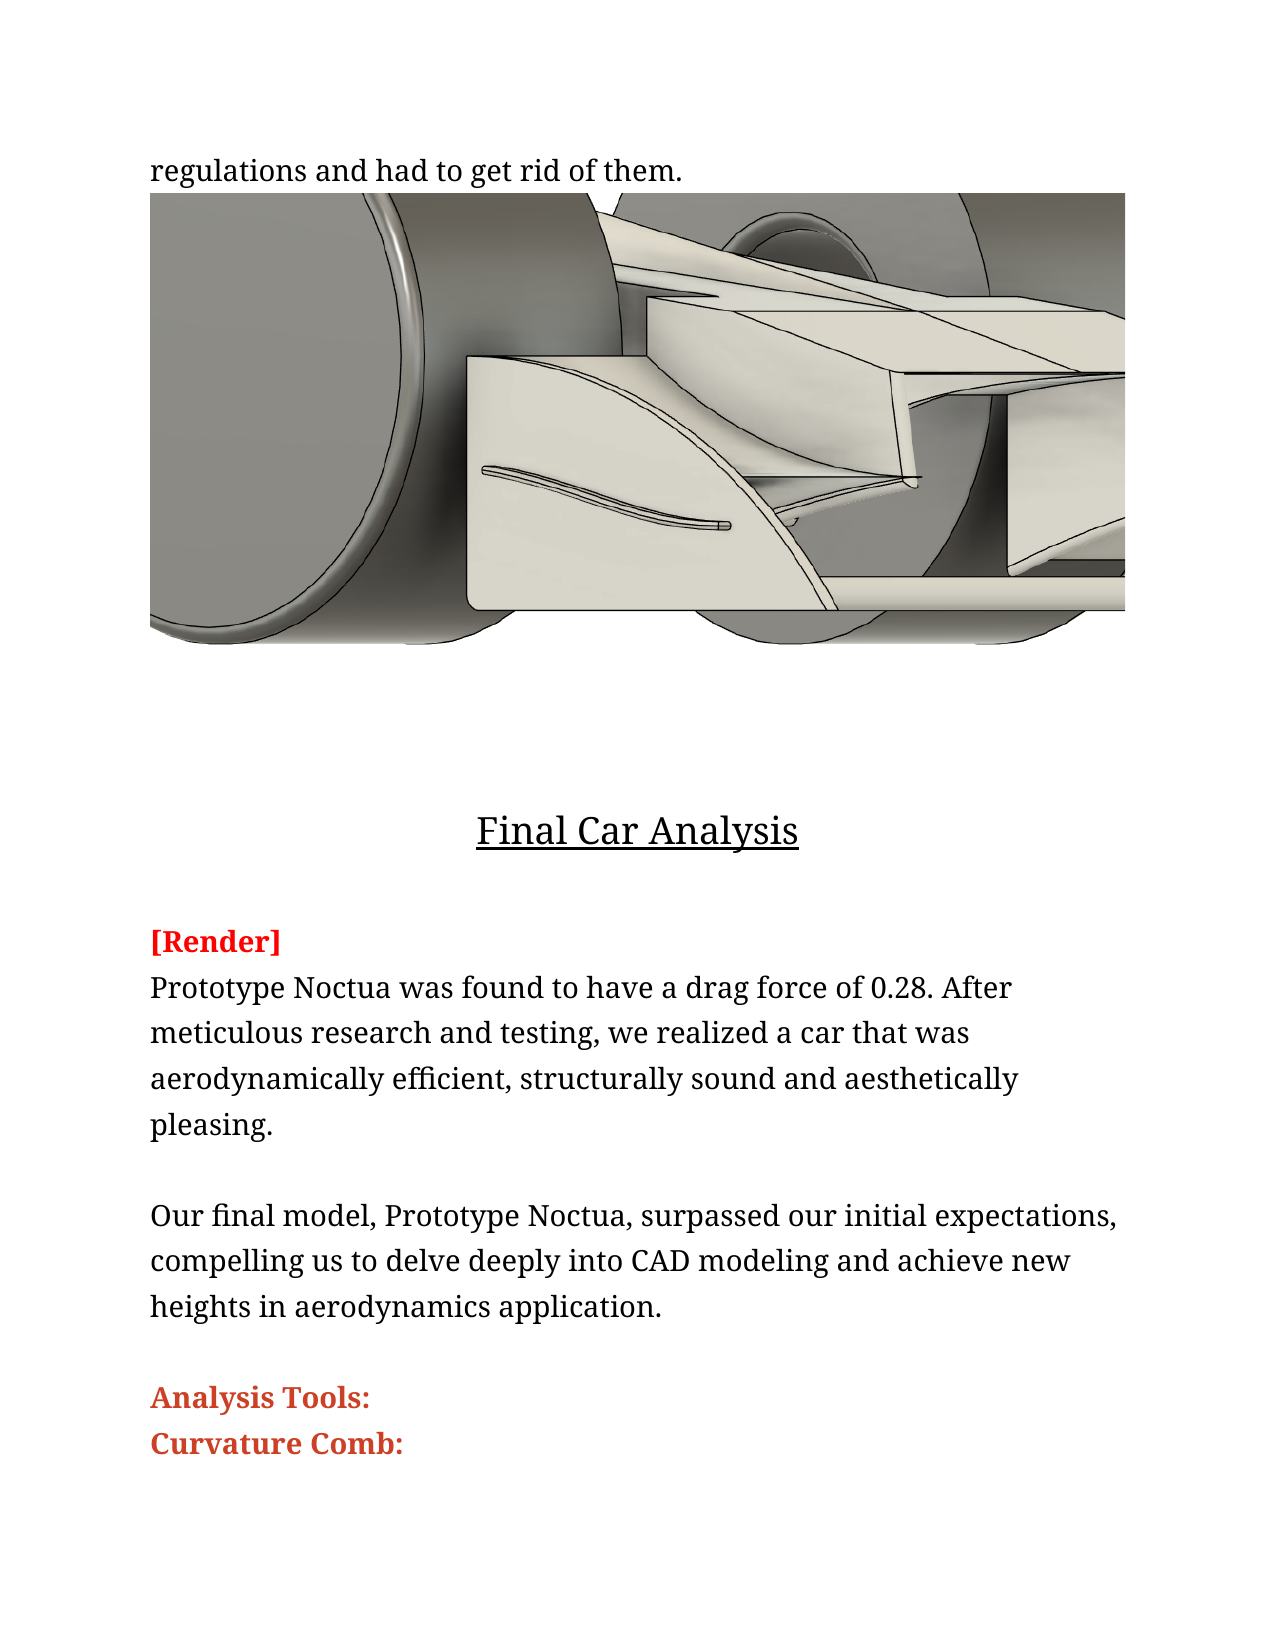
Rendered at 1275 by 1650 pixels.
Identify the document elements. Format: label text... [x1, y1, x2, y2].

text Our final model, Prototype Noctua, surpassed our initial expectations, compelling us to delve deeply into CAD modeling and achieve new heights in aerodynamics application. [150, 1195, 1125, 1326]
text [Render] [150, 921, 1125, 961]
text Final Car Analysis [150, 804, 1125, 855]
picture [150, 193, 1125, 742]
text Prototype Noctua was found to have a drag force of 0.28. After meticulous research and testing, we realized a car that was aerodynamically efficient, structurally sound and aesthetically pleasing. [150, 967, 1125, 1143]
text Curvature Comb: [150, 1423, 1125, 1463]
text Inspired by F1 cars, we tried to create vortices by adding vortex generators to the front wings to reduce boundary wall separation along the sides of the models but again, we violated critical regulations and had to get rid of them. [150, 150, 1125, 193]
text Analysis Tools: [150, 1377, 1125, 1417]
